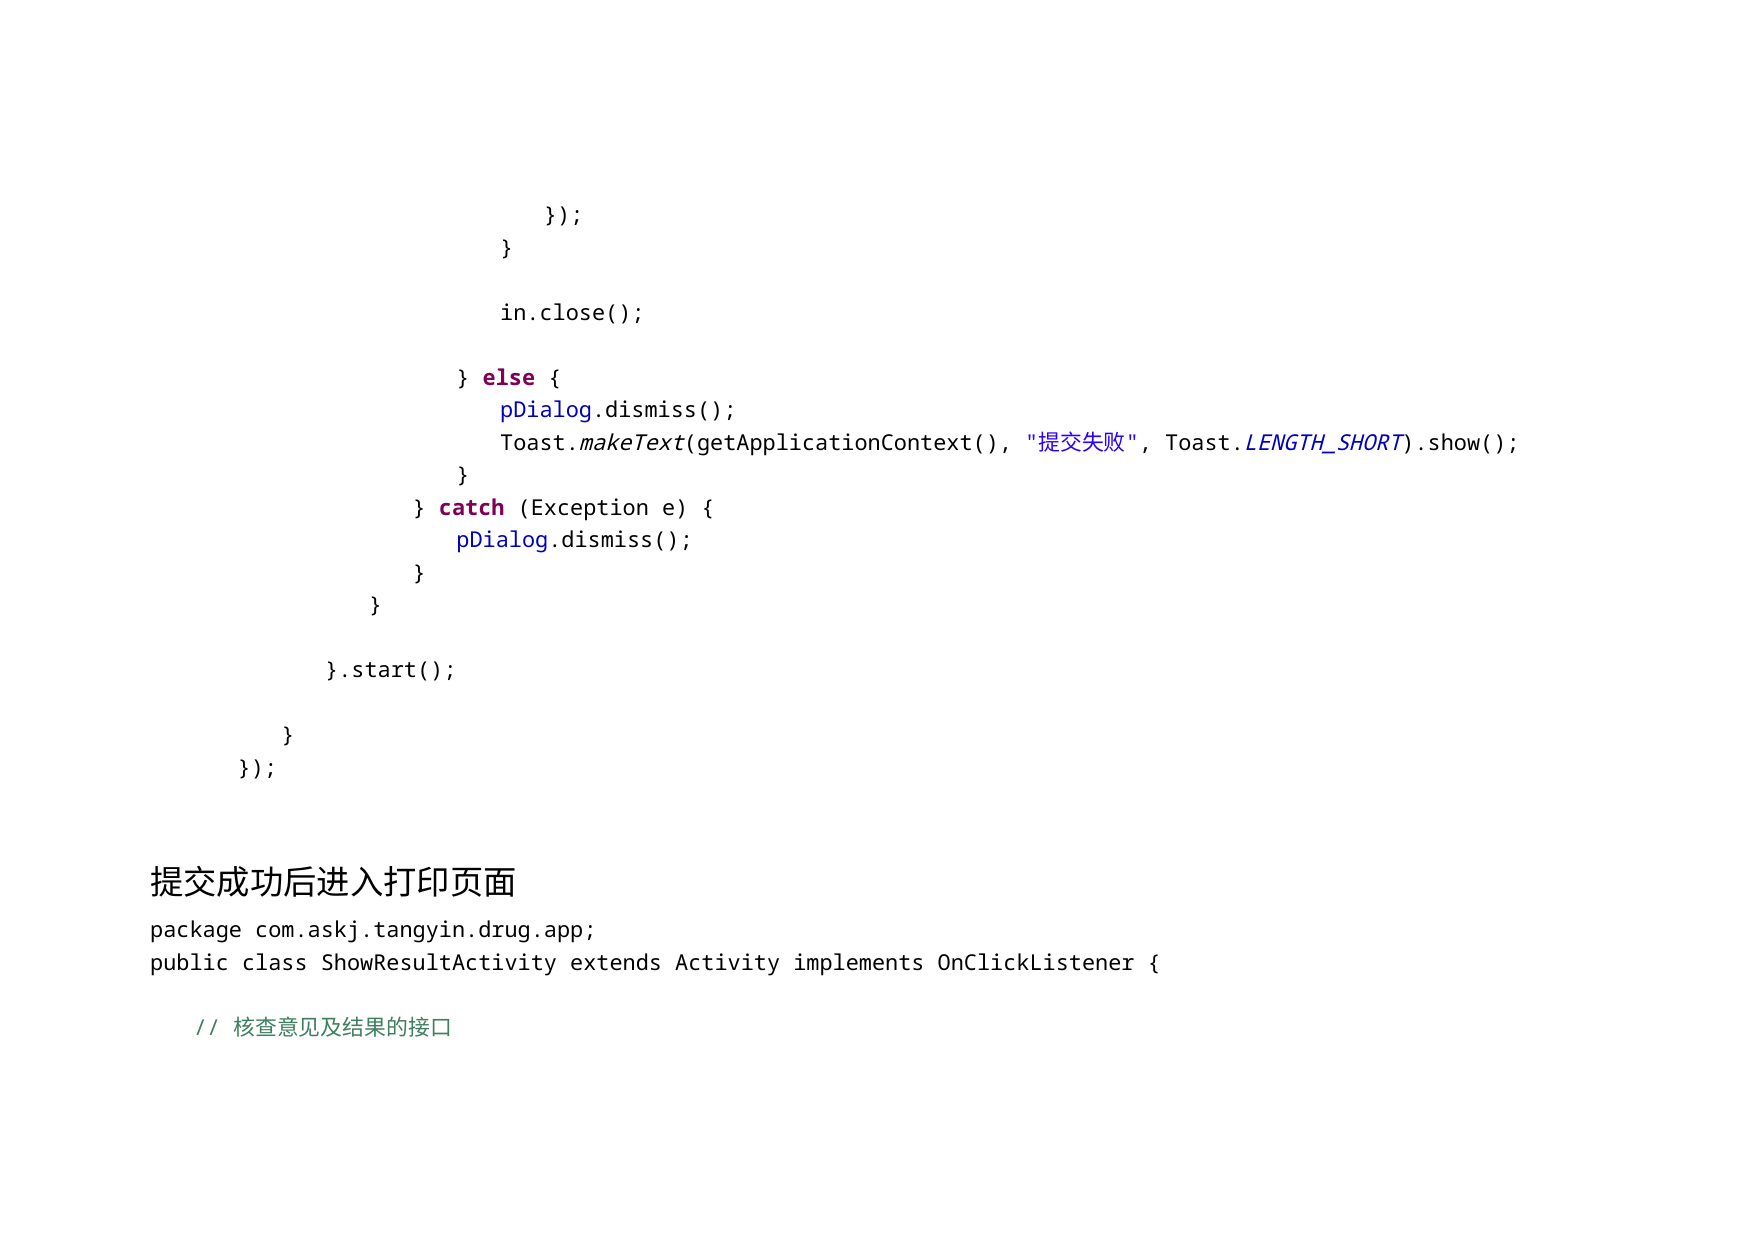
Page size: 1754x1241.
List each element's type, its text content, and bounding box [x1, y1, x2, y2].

text } catch (Exception e) { [150, 490, 1604, 523]
text } [150, 230, 1604, 263]
text }.start(); [150, 653, 1604, 685]
text Toast.makeText(getApplicationContext(), "提交失败", Toast.LENGTH_SHORT).show(); [150, 425, 1604, 458]
text public class ShowResultActivity extends Activity implements OnClickListener { [150, 945, 1604, 978]
text } [150, 555, 1604, 588]
text }); [150, 198, 1604, 230]
text } [150, 458, 1604, 490]
text 提交成功后进入打印页面 [150, 848, 1604, 913]
text } else { [150, 360, 1604, 393]
text } [150, 588, 1604, 620]
text in.close(); [150, 295, 1604, 328]
text }); [150, 750, 1604, 783]
text // 核查意见及结果的接口 [150, 1010, 1604, 1043]
text pDialog.dismiss(); [150, 523, 1604, 555]
text package com.askj.tangyin.drug.app; [150, 913, 1604, 945]
text pDialog.dismiss(); [150, 393, 1604, 425]
text } [150, 718, 1604, 750]
